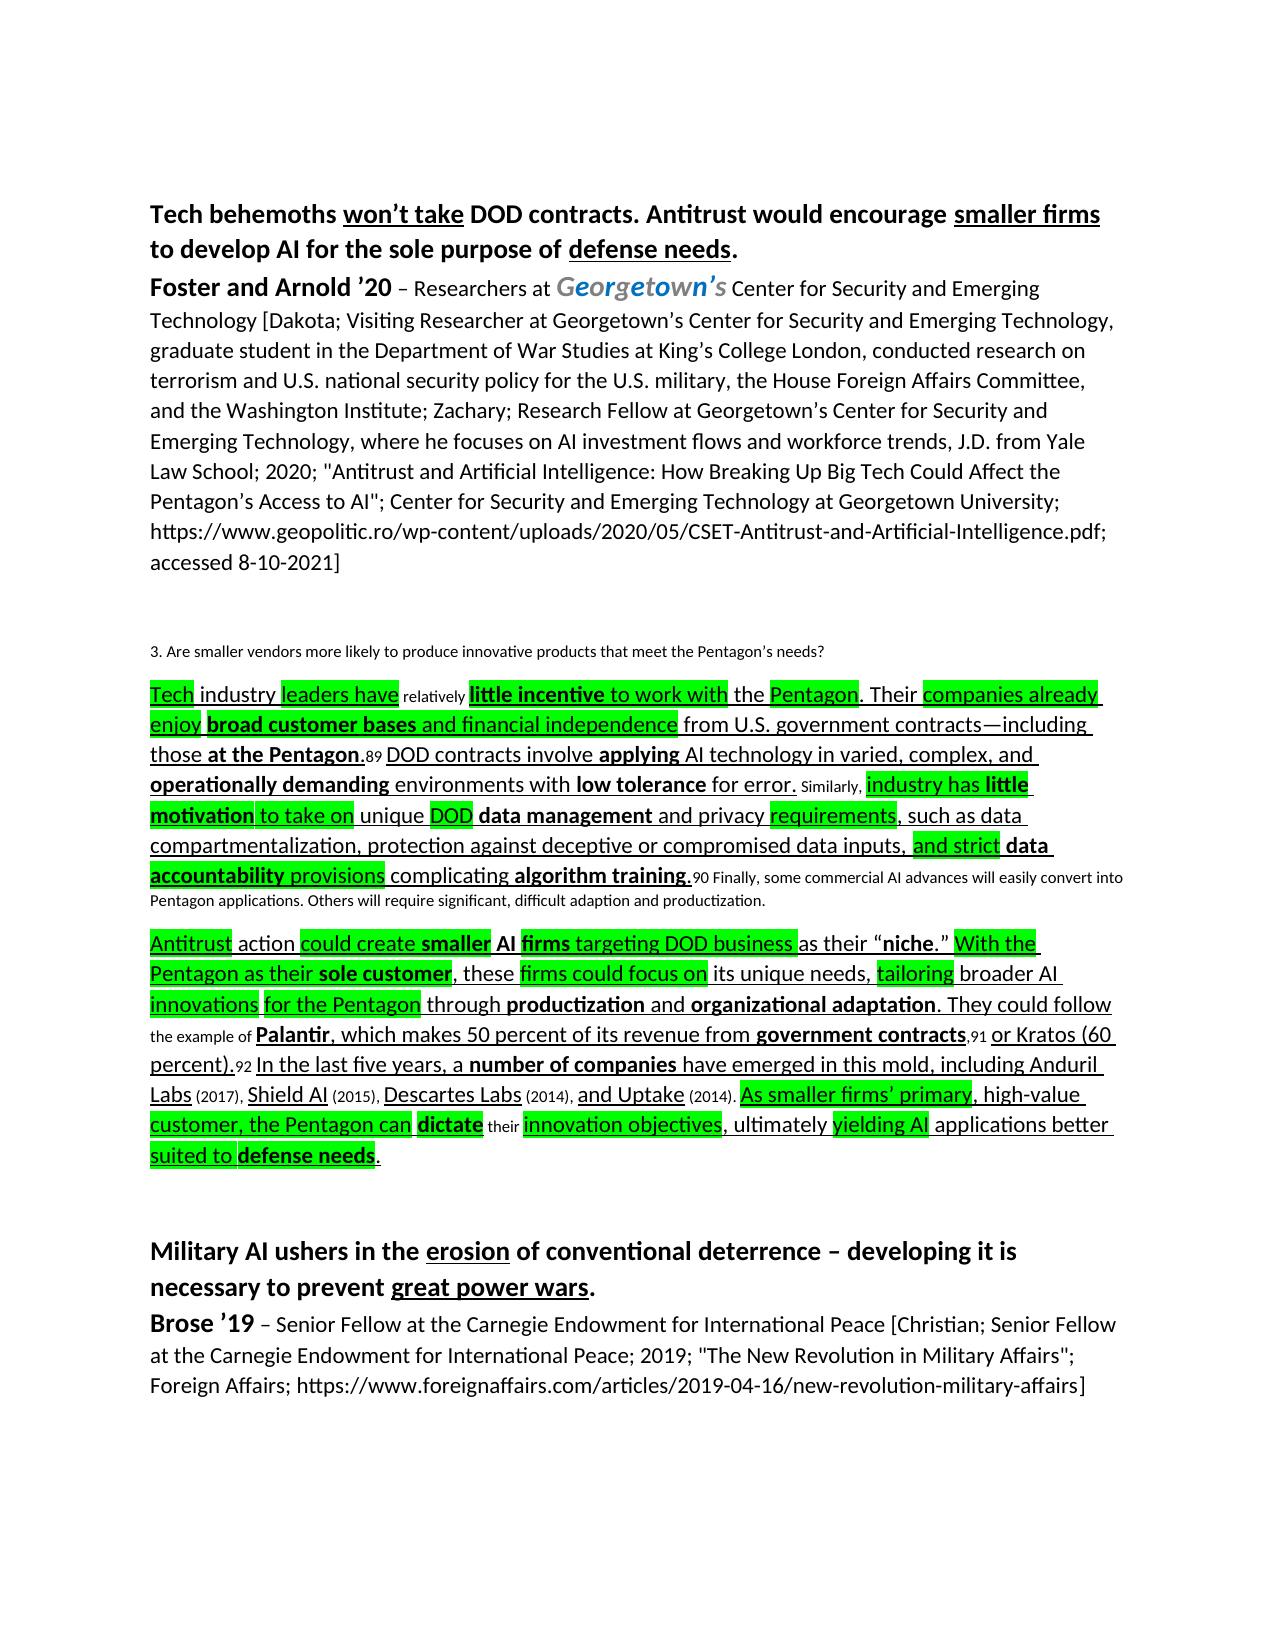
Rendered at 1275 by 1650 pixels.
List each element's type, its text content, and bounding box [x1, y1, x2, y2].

text Tech industry leaders have relatively little incentive to work with the Pentagon. Their companies already enjoy broad customer bases and financial independence from U.S. government contracts—including those at the Pentagon.89 DOD contracts involve applying AI technology in varied, complex, and operationally demanding environments with low tolerance for error. Similarly, industry has little motivation to take on unique DOD data management and privacy requirements, such as data compartmentalization, protection against deceptive or compromised data inputs, and strict data accountability provisions complicating algorithm training.90 Finally, some commercial AI advances will easily convert into Pentagon applications. Others will require significant, difficult adaption and productization. [150, 680, 1125, 911]
subtitle Military AI ushers in the erosion of conventional deterrence – developing it is necessary to prevent great power wars. [150, 1234, 1125, 1303]
text Brose ’19 – Senior Fellow at the Carnegie Endowment for International Peace [Christian; Senior Fellow at the Carnegie Endowment for International Peace; 2019; "The New Revolution in Military Affairs"; Foreign Affairs; https://www.foreignaffairs.com/articles/2019-04-16/new-revolution-military-affairs] [150, 1306, 1125, 1399]
text 3. Are smaller vendors more likely to produce innovative products that meet the Pentagon’s needs? [150, 641, 1125, 662]
text Foster and Arnold ’20 – Researchers at Georgetown’s Center for Security and Emerging Technology [Dakota; Visiting Researcher at Georgetown’s Center for Security and Emerging Technology, graduate student in the Department of War Studies at King’s College London, conducted research on terrorism and U.S. national security policy for the U.S. military, the House Foreign Affairs Committee, and the Washington Institute; Zachary; Research Fellow at Georgetown’s Center for Security and Emerging Technology, where he focuses on AI investment flows and workforce trends, J.D. from Yale Law School; 2020; "Antitrust and Artificial Intelligence: How Breaking Up Big Tech Could Affect the Pentagon’s Access to AI"; Center for Security and Emerging Technology at Georgetown University; https://www.geopolitic.ro/wp-content/uploads/2020/05/CSET-Antitrust-and-Artificial-Intelligence.pdf; accessed 8-10-2021] [150, 268, 1125, 576]
subtitle Tech behemoths won’t take DOD contracts. Antitrust would encourage smaller firms to develop AI for the sole purpose of defense needs. [150, 197, 1125, 266]
text Antitrust action could create smaller AI firms targeting DOD business as their “niche.” With the Pentagon as their sole customer, these firms could focus on its unique needs, tailoring broader AI innovations for the Pentagon through productization and organizational adaptation. They could follow the example of Palantir, which makes 50 percent of its revenue from government contracts,91 or Kratos (60 percent).92 In the last five years, a number of companies have emerged in this mold, including Anduril Labs (2017), Shield AI (2015), Descartes Labs (2014), and Uptake (2014). As smaller firms’ primary, high-value customer, the Pentagon can dictate their innovation objectives, ultimately yielding AI applications better suited to defense needs. [150, 929, 1125, 1169]
